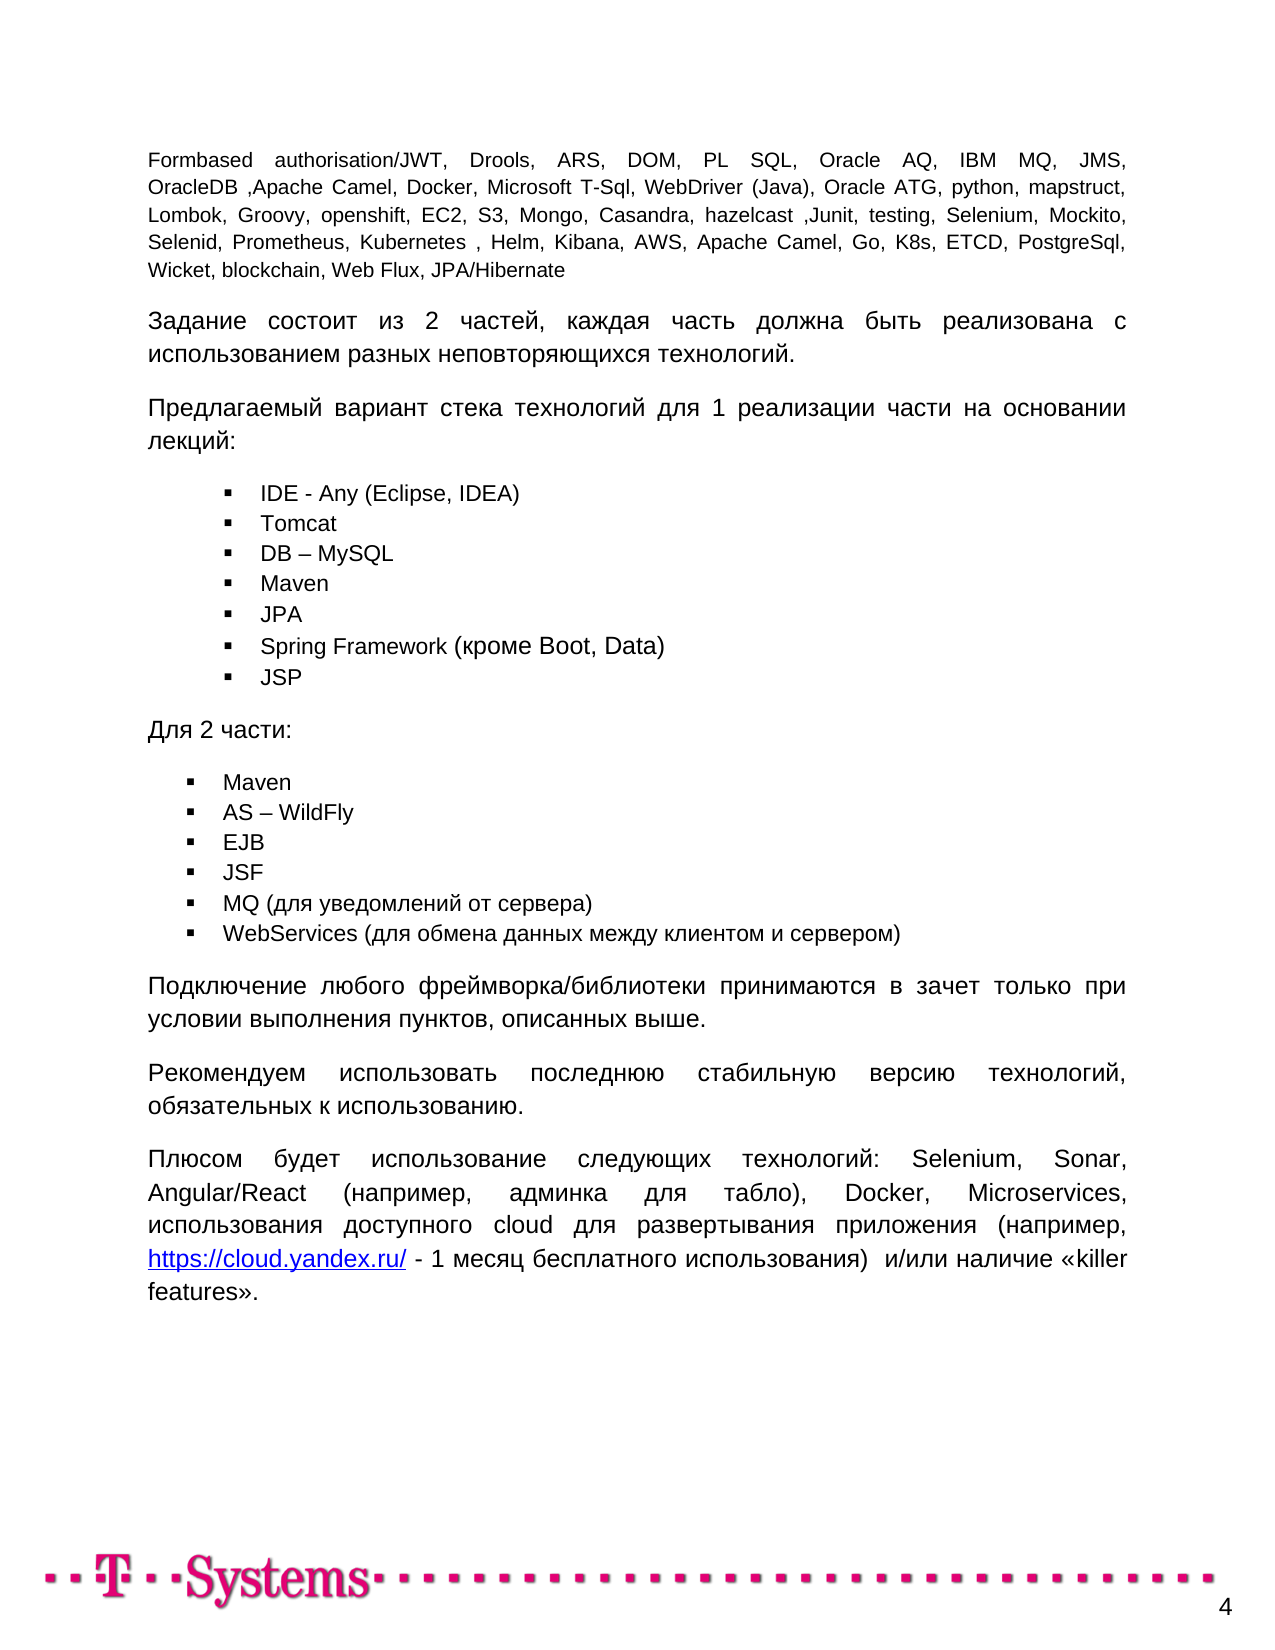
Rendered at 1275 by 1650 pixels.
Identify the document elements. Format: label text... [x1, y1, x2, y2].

list Maven [185, 769, 1127, 795]
text Плюсом будет использование следующих технологий: Selenium, Sonar, Angular/React (например, админка для табло), Docker, Microservices, использования доступного cloud для развертывания приложения (например, https://cloud.yandex.ru/ - 1 месяц бесплатного использования) и/или наличие «killer features». [148, 1144, 1127, 1305]
list JPA [223, 601, 1127, 627]
text Рекомендуем использовать последнюю стабильную версию технологий, обязательных к использованию. [148, 1058, 1127, 1119]
list MQ (для уведомлений от сервера) [185, 889, 1127, 916]
list JSP [223, 664, 1127, 690]
list AS – WildFly [185, 799, 1127, 825]
text Для 2 части: [148, 715, 1127, 743]
list EJB [185, 829, 1127, 855]
list DB – MySQL [223, 540, 1127, 566]
text Задание состоит из 2 частей, каждая часть должна быть реализована с использованием разных неповторяющихся технологий. [148, 306, 1127, 368]
list IDE - Any (Eclipse, IDEA) [223, 480, 1127, 506]
list Spring Framework (кроме Boot, Data) [223, 631, 1127, 659]
text Предлагаемый вариант стека технологий для 1 реализации части на основании лекций: [148, 393, 1127, 454]
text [148, 148, 1127, 282]
picture [37, 1533, 1219, 1616]
list WebServices (для обмена данных между клиентом и сервером) [185, 920, 1127, 946]
text Подключение любого фреймворка/библиотеки принимаются в зачет только при условии выполнения пунктов, описанных выше. [148, 971, 1127, 1032]
list JSF [185, 859, 1127, 886]
list Tomcat [223, 510, 1127, 536]
list Maven [223, 570, 1127, 597]
